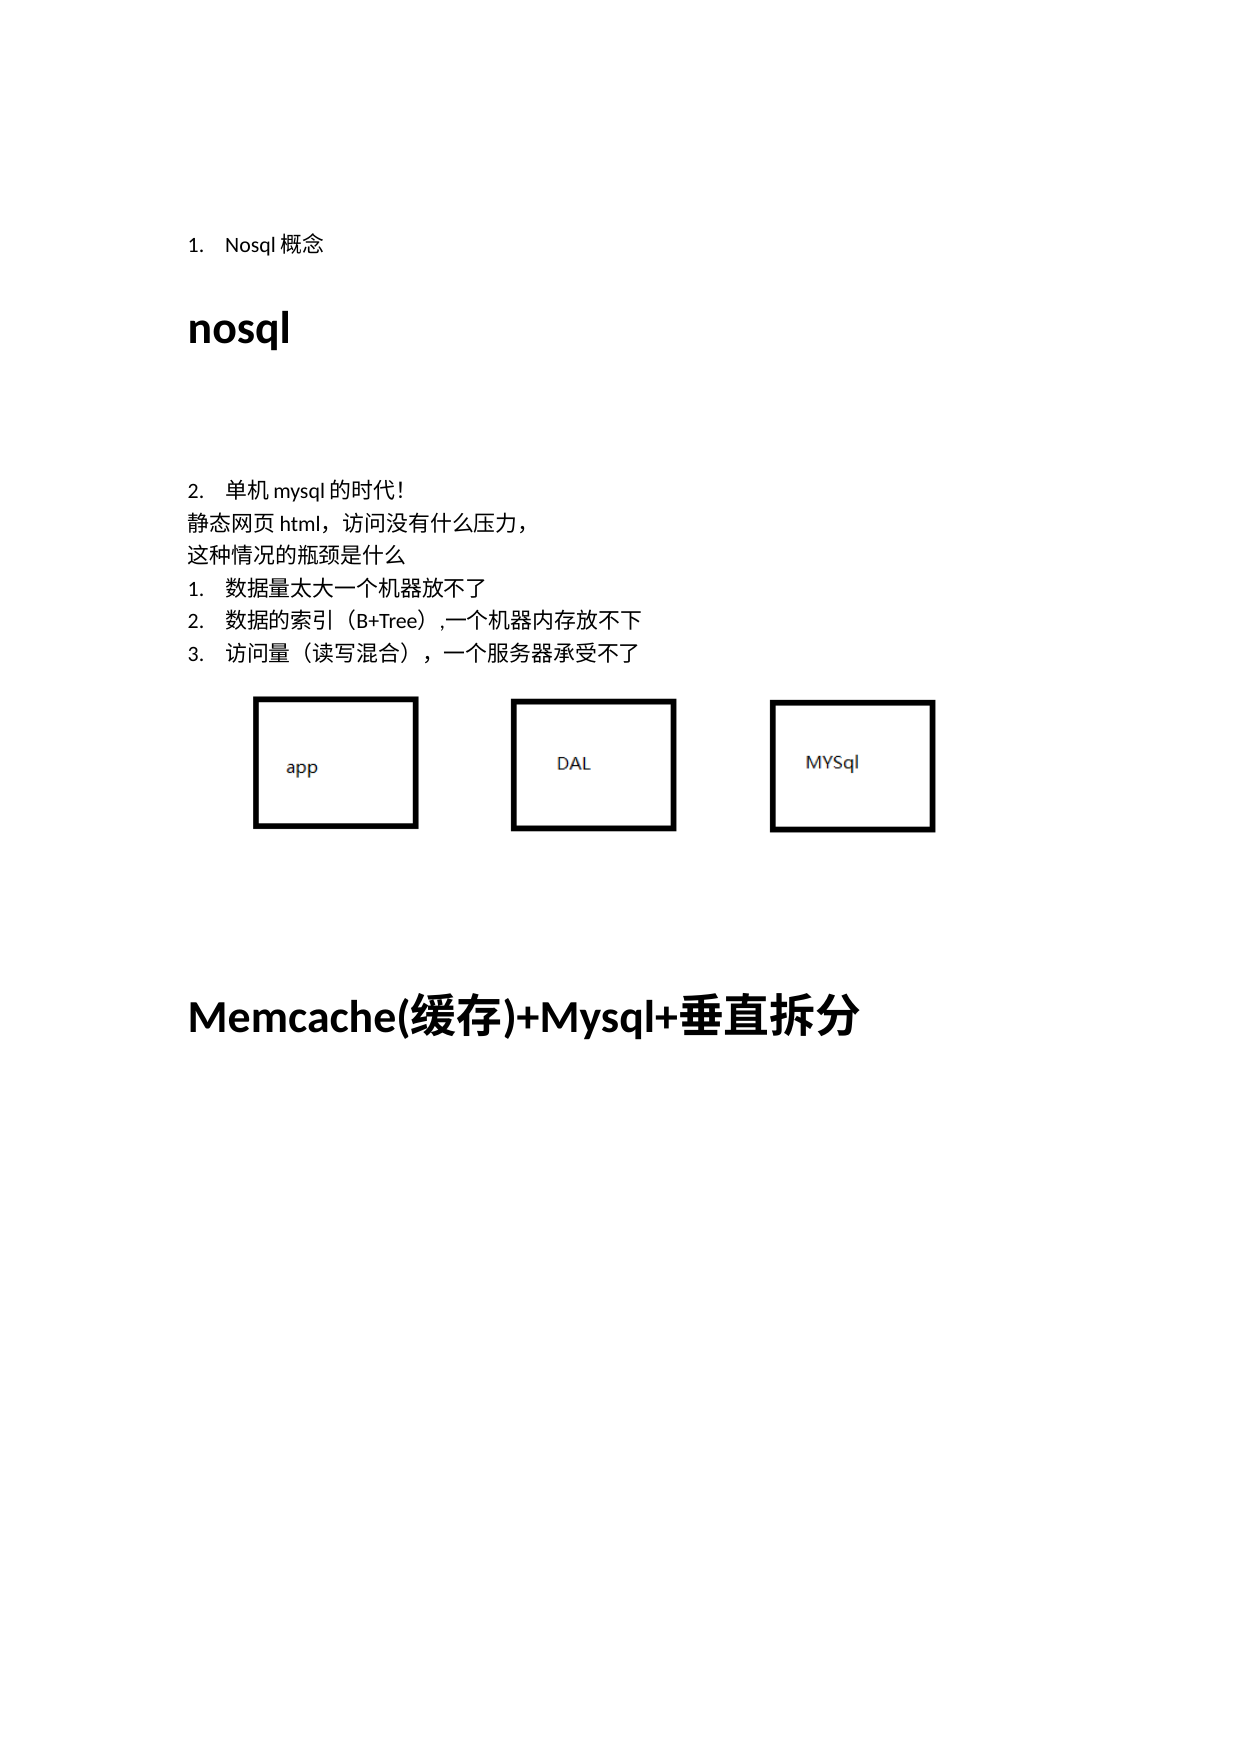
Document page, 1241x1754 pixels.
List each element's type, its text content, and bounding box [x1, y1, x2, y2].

list 单机mysql的时代！ [187, 473, 1053, 506]
picture [187, 668, 1053, 925]
text 静态网页html，访问没有什么压力， [187, 506, 1053, 538]
text 这种情况的瓶颈是什么 [187, 538, 1053, 571]
list 访问量（读写混合），一个服务器承受不了 [187, 636, 1053, 668]
list Nosql概念 [187, 227, 1053, 259]
list 数据量太大一个机器放不了 [187, 571, 1053, 603]
list 数据的索引（B+Tree）,一个机器内存放不下 [187, 603, 1053, 636]
subtitle Memcache(缓存)+Mysql+垂直拆分 [187, 963, 1053, 1061]
subtitle nosql [187, 295, 1053, 360]
